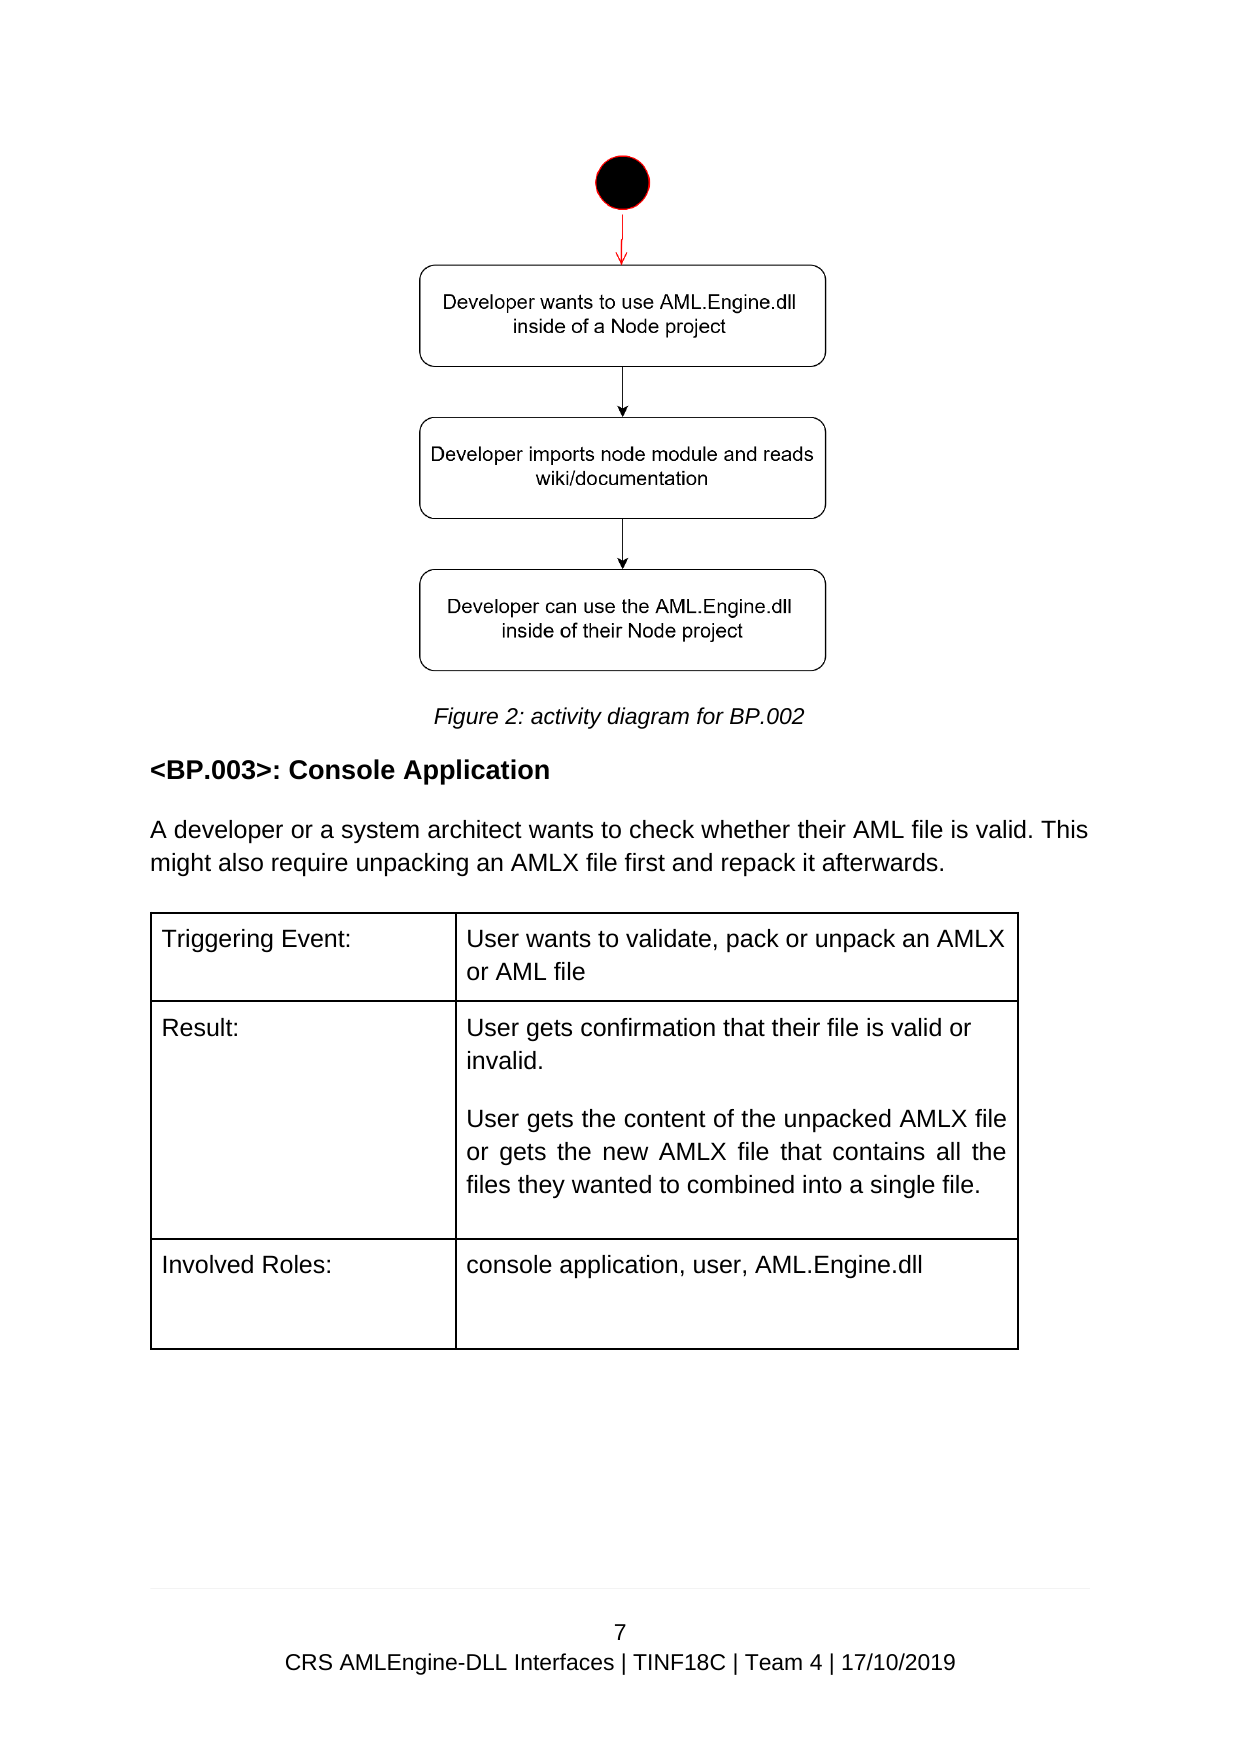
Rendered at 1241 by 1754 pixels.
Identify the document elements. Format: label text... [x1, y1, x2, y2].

table_cell Involved Roles: [152, 1240, 455, 1348]
table_header Triggering Event: [152, 914, 455, 1000]
picture [391, 150, 849, 700]
table_cell Result: [152, 1002, 455, 1238]
table_cell User gets confirmation that their file is valid or invalid. User gets the content of the unpacked AMLX file or gets the new AMLX file that contains all the files they wanted to combined into a single file. [457, 1002, 1017, 1238]
subtitle <BP.003>: Console Application [150, 754, 1090, 786]
text Figure 2: activity diagram for BP.002 [150, 703, 1090, 729]
table_cell console application, user, AML.Engine.dll [457, 1240, 1017, 1348]
table_header User wants to validate, pack or unpack an AMLX or AML file [457, 914, 1017, 1000]
text A developer or a system architect wants to check whether their AML file is valid. This might also require unpacking an AMLX file first and repack it afterwards. [150, 815, 1090, 877]
